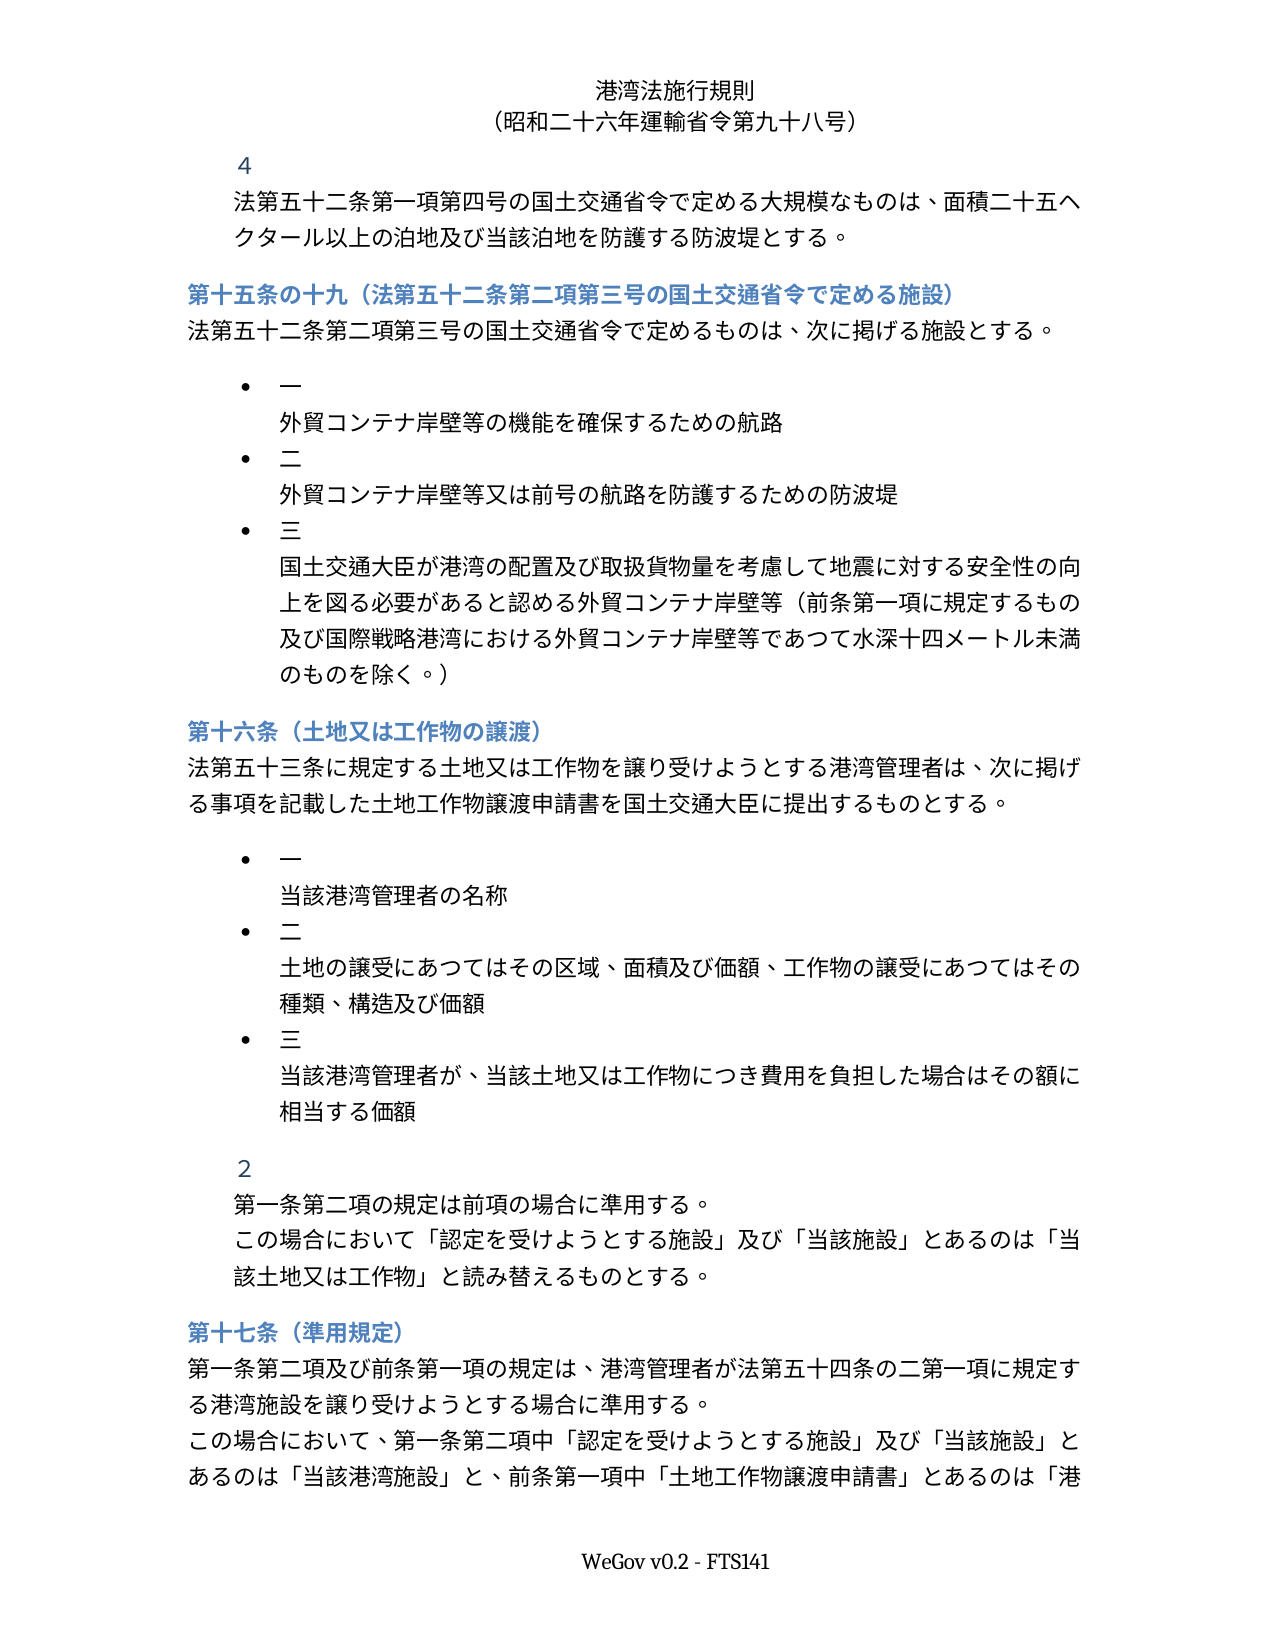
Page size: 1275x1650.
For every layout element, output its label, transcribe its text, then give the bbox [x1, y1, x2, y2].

text 法第五十三条に規定する土地又は工作物を譲り受けようとする港湾管理者は、次に掲げる事項を記載した土地工作物譲渡申請書を国土交通大臣に提出するものとする。 [187, 752, 1087, 819]
subtitle 第十五条の十九（法第五十二条第二項第三号の国土交通省令で定める施設） [187, 279, 1087, 310]
subtitle 第十六条（土地又は工作物の譲渡） [187, 716, 1087, 747]
subtitle ４ [233, 150, 1087, 181]
list 三 国土交通大臣が港湾の配置及び取扱貨物量を考慮して地震に対する安全性の向上を図る必要があると認める外貿コンテナ岸壁等（前条第一項に規定するもの及び国際戦略港湾における外貿コンテナ岸壁等であつて水深十四メートル未満のものを除く。） [242, 515, 1087, 690]
subtitle 第十七条（準用規定） [187, 1317, 1087, 1348]
text 第一条第二項の規定は前項の場合に準用する。 この場合において「認定を受けようとする施設」及び「当該施設」とあるのは「当該土地又は工作物」と読み替えるものとする。 [233, 1188, 1087, 1292]
text 法第五十二条第一項第四号の国土交通省令で定める大規模なものは、面積二十五ヘクタール以上の泊地及び当該泊地を防護する防波堤とする。 [233, 186, 1087, 253]
list 一 当該港湾管理者の名称 [242, 844, 1087, 911]
list 一 外貿コンテナ岸壁等の機能を確保するための航路 [242, 371, 1087, 438]
list 二 外貿コンテナ岸壁等又は前号の航路を防護するための防波堤 [242, 443, 1087, 510]
list 三 当該港湾管理者が、当該土地又は工作物につき費用を負担した場合はその額に相当する価額 [242, 1024, 1087, 1127]
subtitle ２ [233, 1153, 1087, 1184]
text 法第五十二条第二項第三号の国土交通省令で定めるものは、次に掲げる施設とする。 [187, 314, 1087, 346]
list 二 土地の譲受にあつてはその区域、面積及び価額、工作物の譲受にあつてはその種類、構造及び価額 [242, 916, 1087, 1019]
